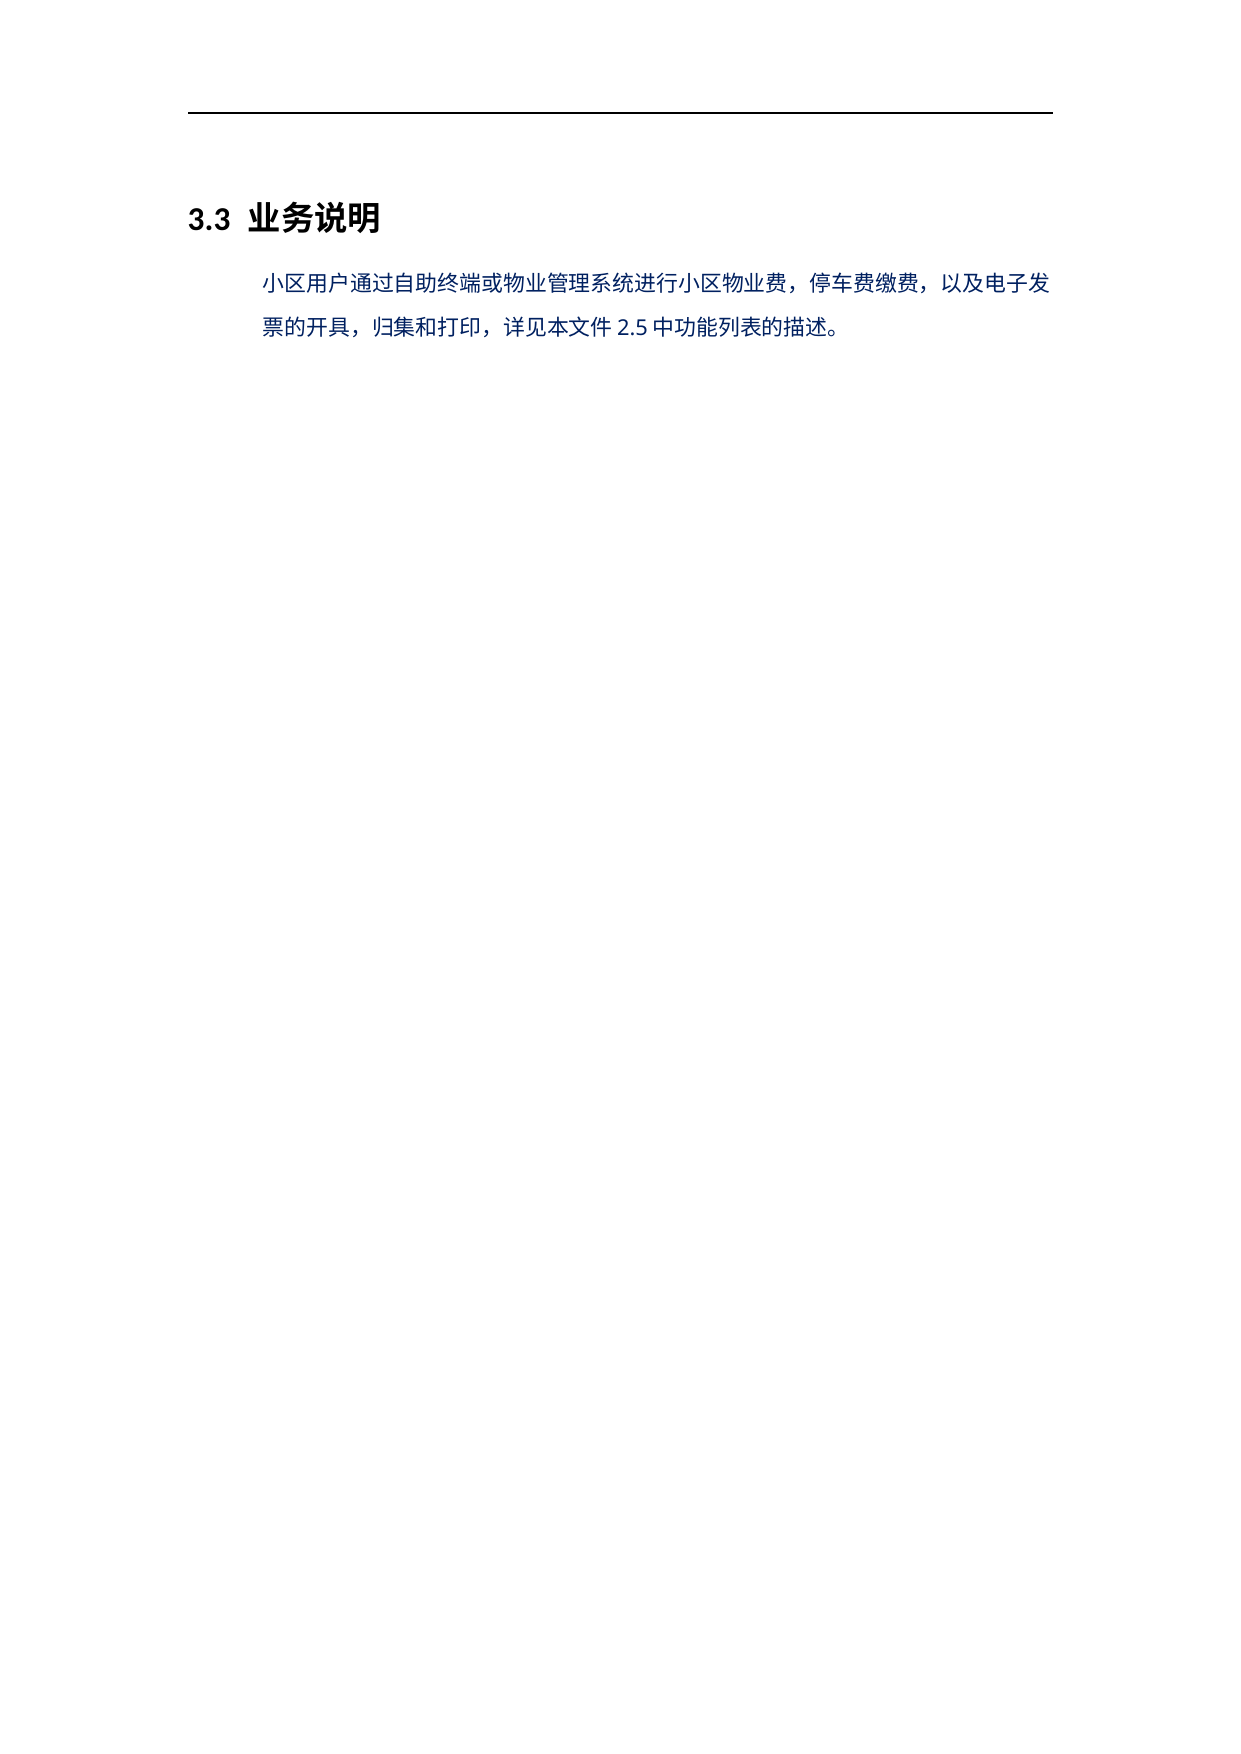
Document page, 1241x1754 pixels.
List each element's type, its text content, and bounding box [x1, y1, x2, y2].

list 小区用户通过自助终端或物业管理系统进行小区物业费，停车费缴费，以及电子发票的开具，归集和打印，详见本文件2.5中功能列表的描述。 [262, 260, 1053, 348]
subtitle 业务说明 [187, 172, 1053, 260]
